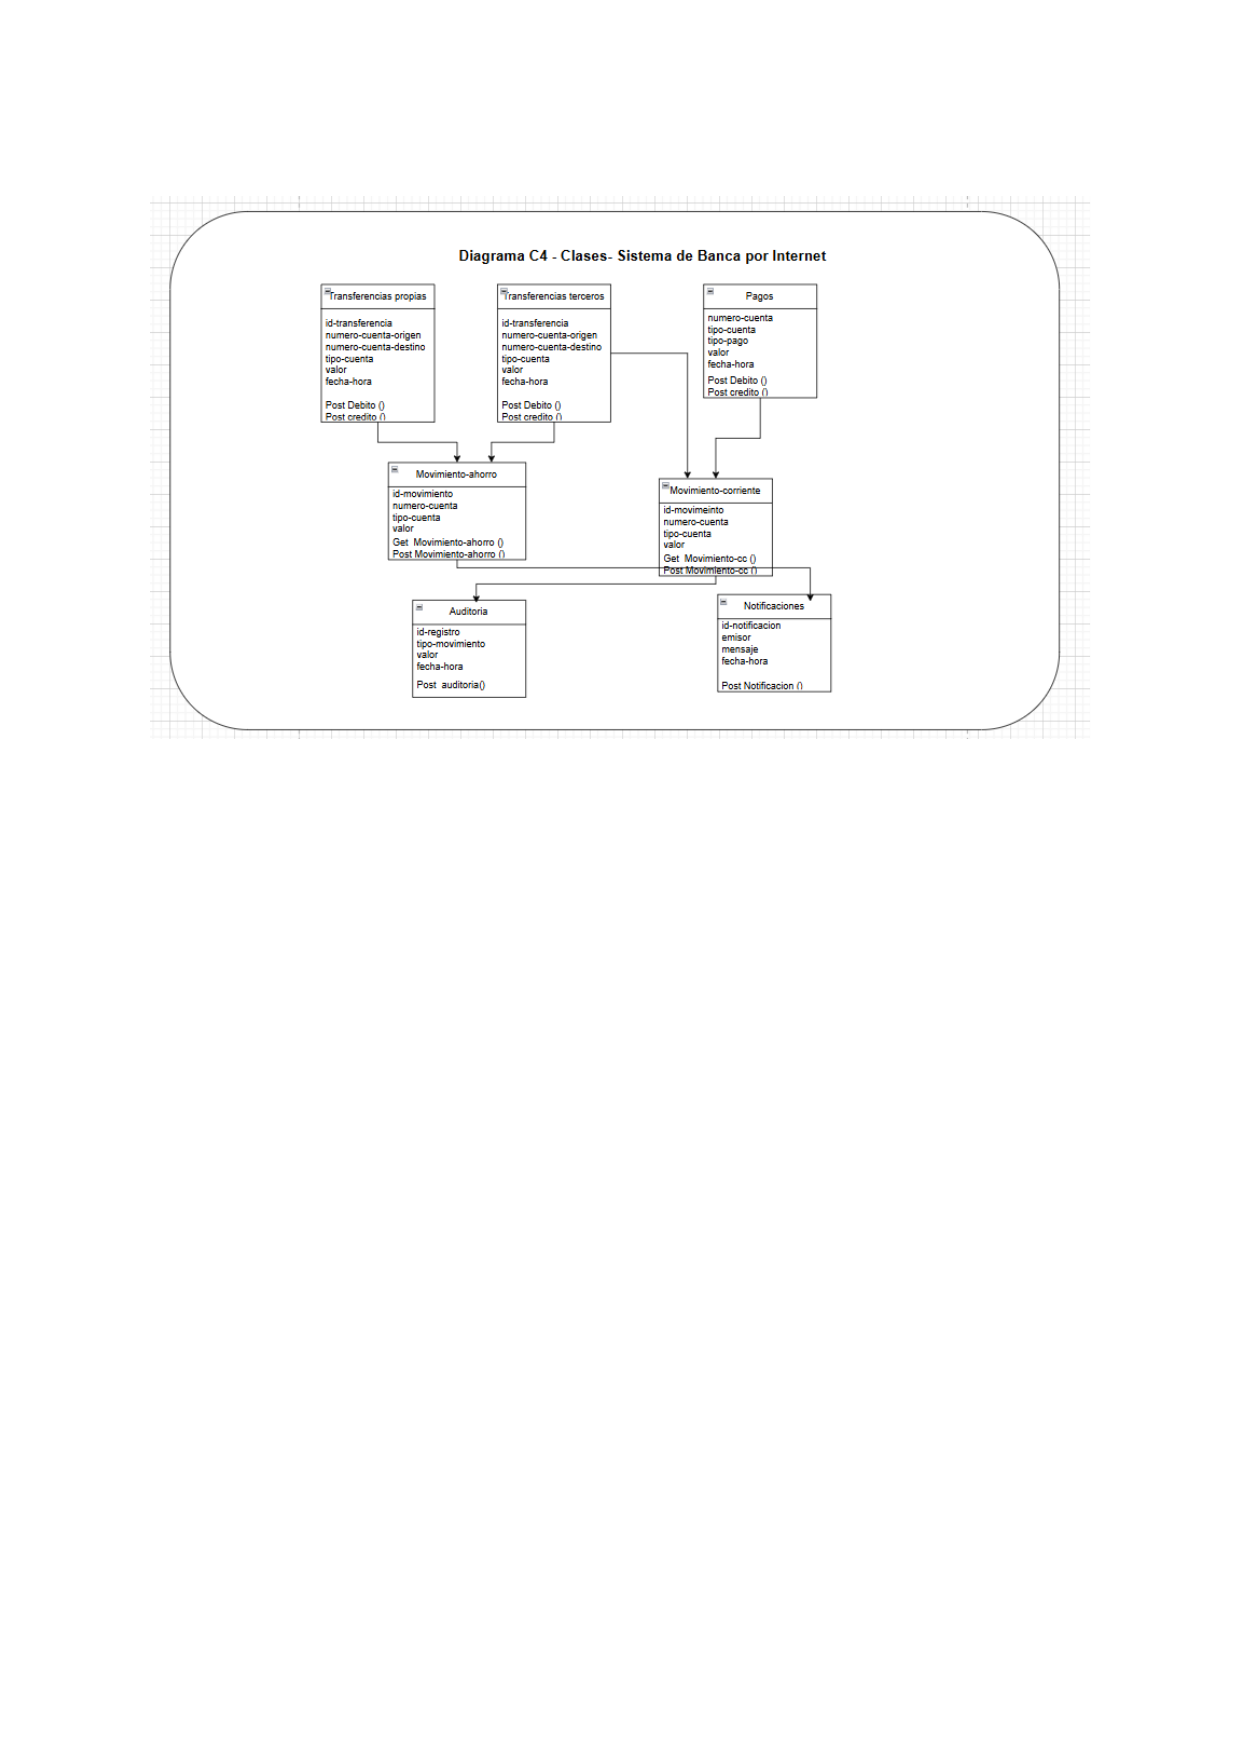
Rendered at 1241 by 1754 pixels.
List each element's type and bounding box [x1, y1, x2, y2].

picture [150, 196, 1091, 739]
